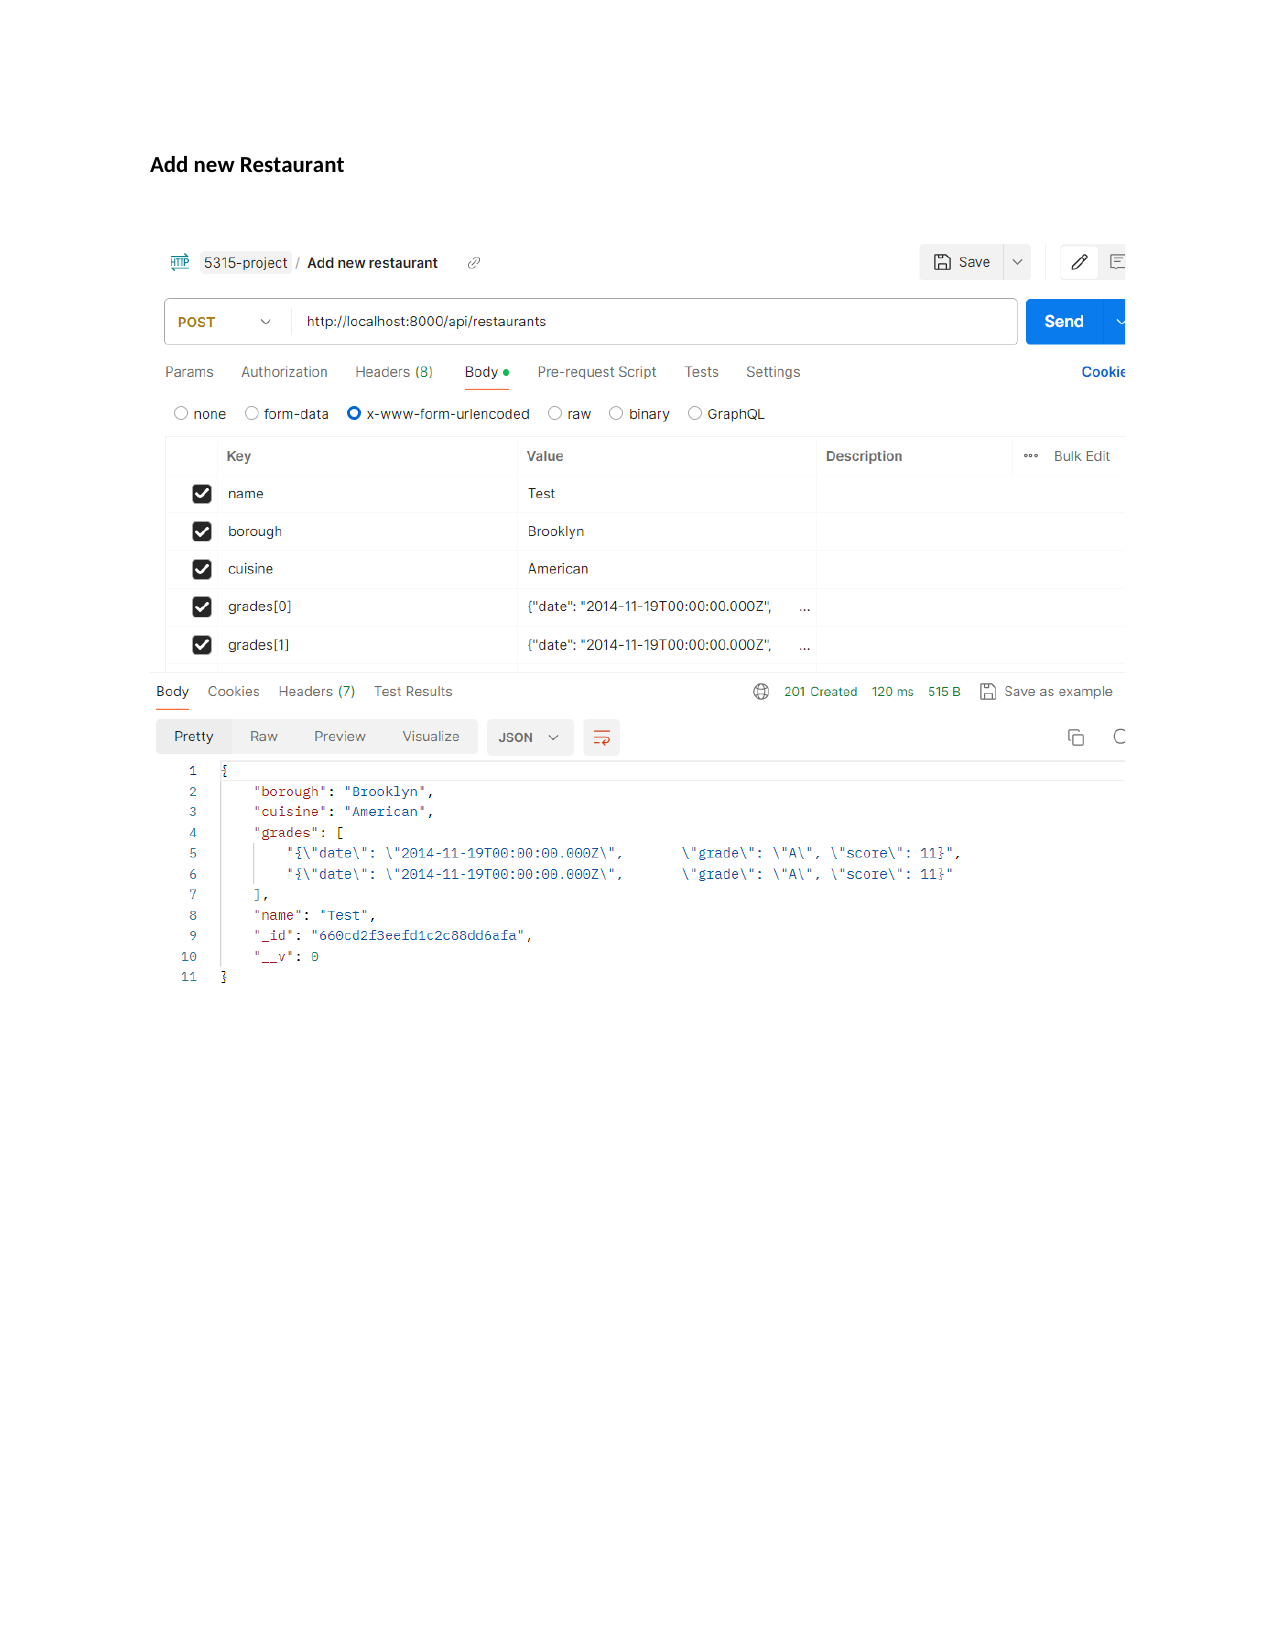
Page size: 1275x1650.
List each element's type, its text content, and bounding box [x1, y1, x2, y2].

picture [150, 236, 1125, 988]
text Add new Restaurant [150, 150, 1125, 178]
